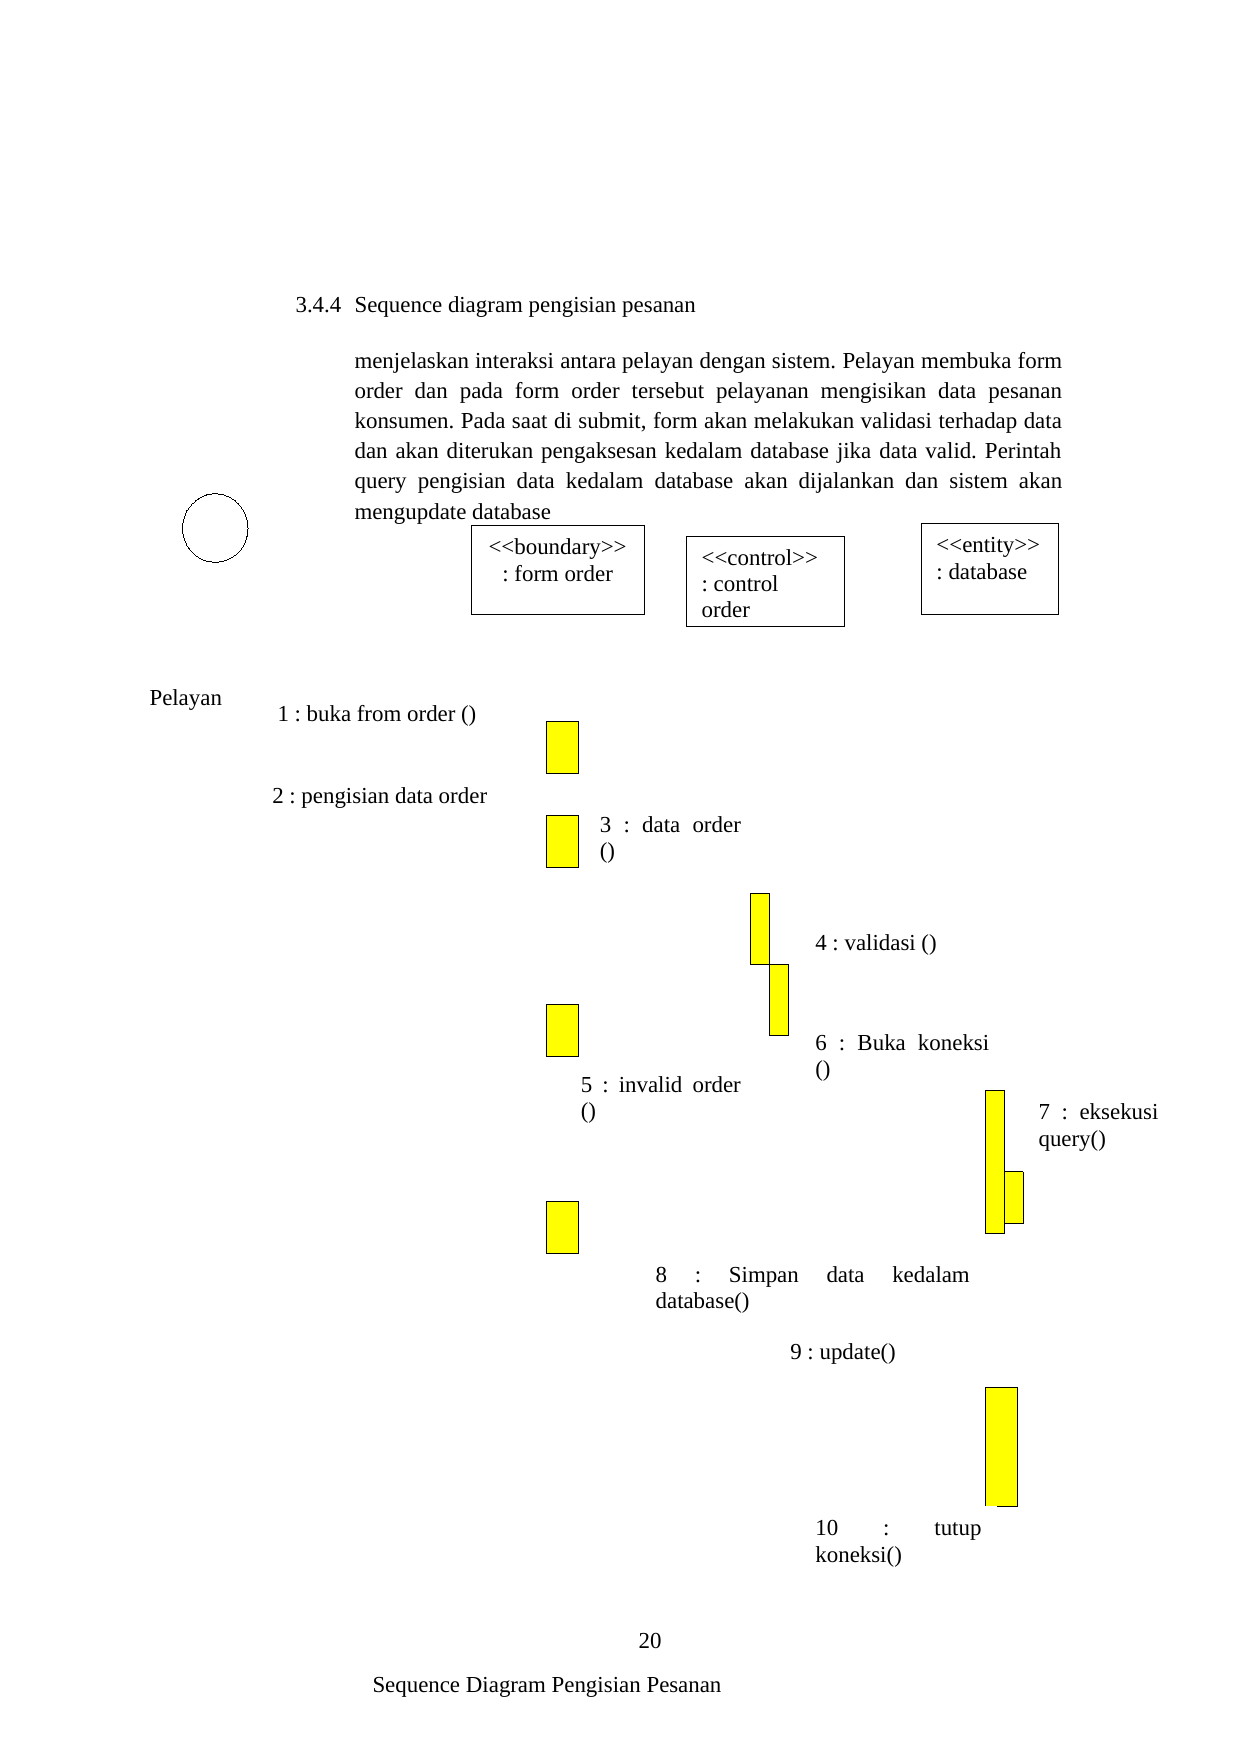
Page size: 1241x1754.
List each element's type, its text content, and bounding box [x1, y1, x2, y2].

text menjelaskan interaksi antara pelayan dengan sistem. Pelayan membuka form order dan pada form order tersebut pelayanan mengisikan data pesanan konsumen. Pada saat di submit, form akan melakukan validasi terhadap data dan akan diterukan pengaksesan kedalam database jika data valid. Perintah query pengisian data kedalam database akan dijalankan dan sistem akan mengupdate database [354, 347, 1063, 524]
subtitle Sequence diagram pengisian pesanan [295, 291, 1063, 318]
